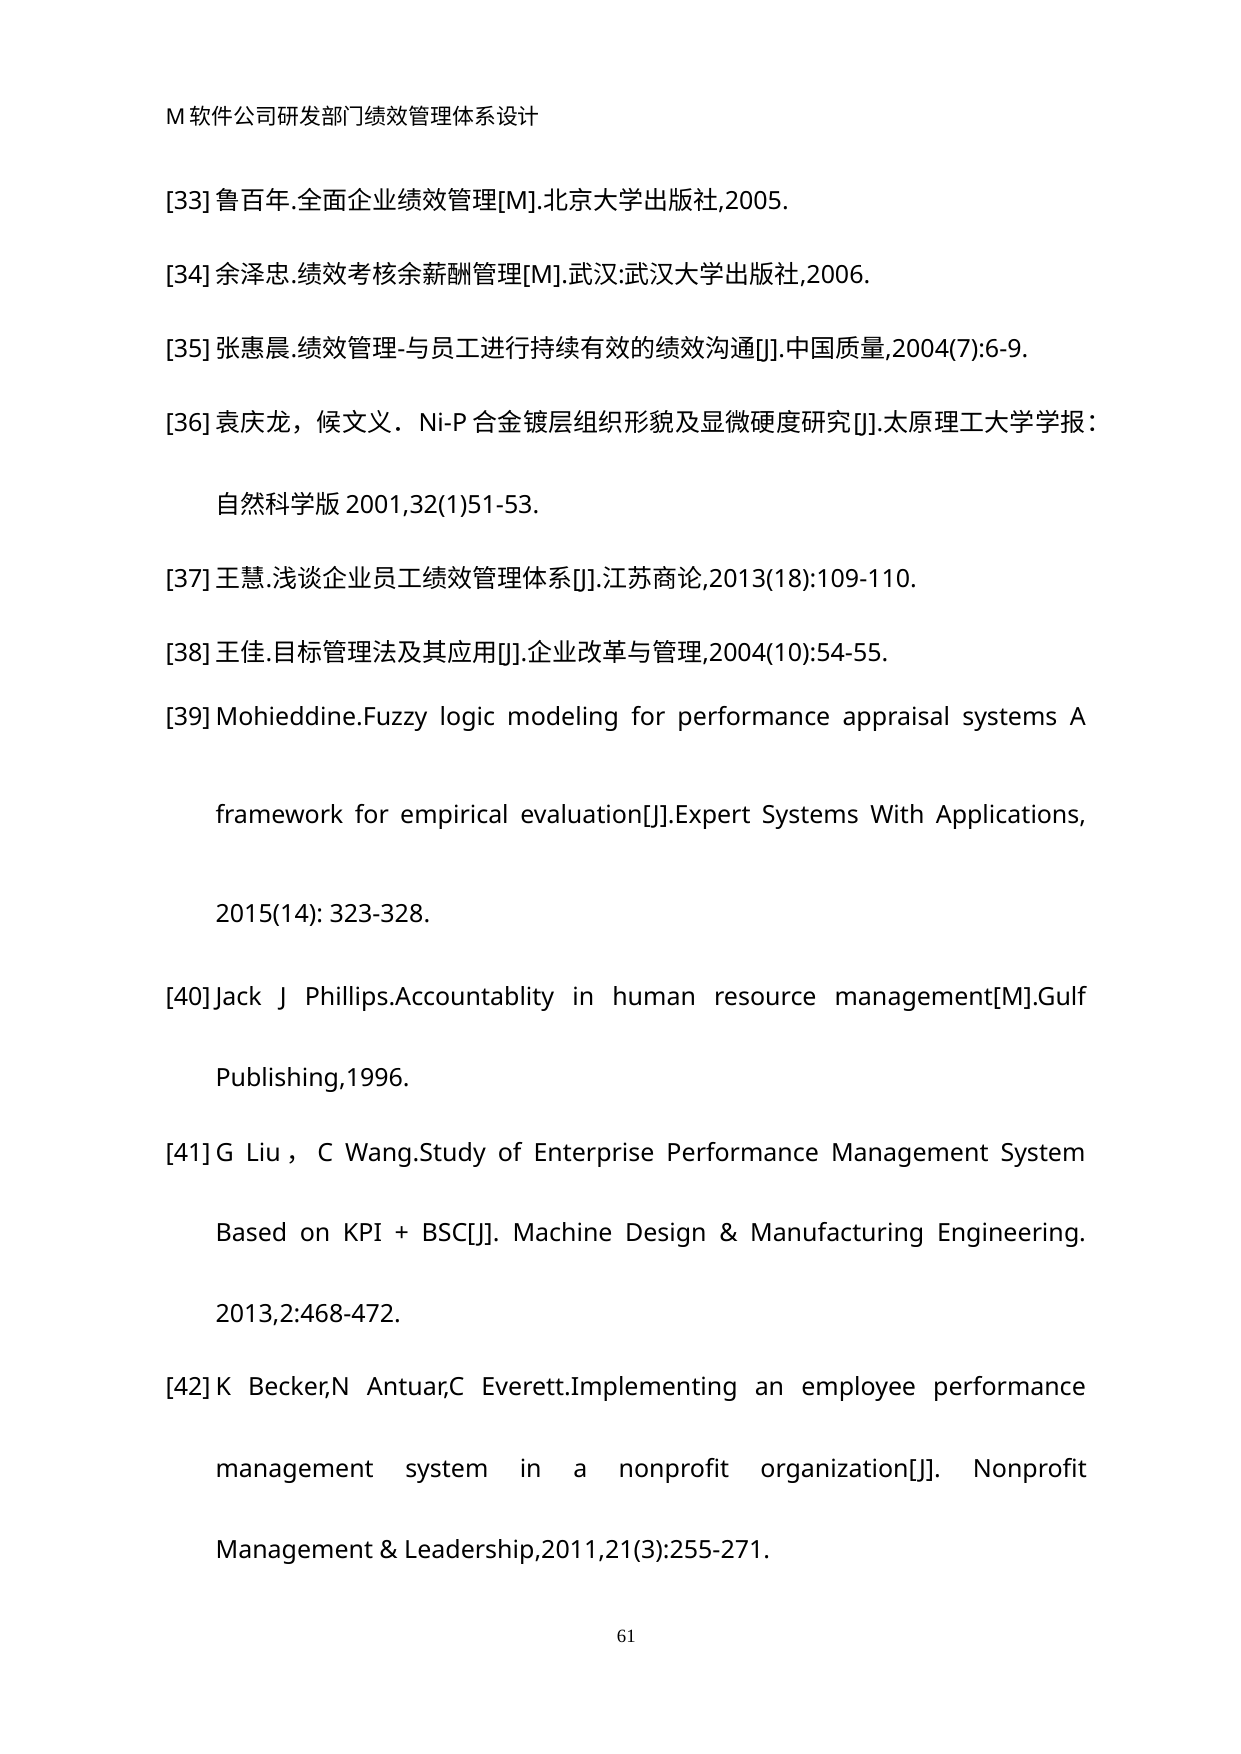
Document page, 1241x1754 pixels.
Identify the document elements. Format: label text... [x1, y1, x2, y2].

list G Liu，C Wang.Study of Enterprise Performance Management System Based on KPI + BSC[J]. Machine Design & Manufacturing Engineering. 2013,2:468-472. [165, 1118, 1087, 1345]
list 王佳.目标管理法及其应用[J].企业改革与管理,2004(10):54-55. [165, 618, 1087, 683]
list Jack J Phillips.Accountablity in human resource management[M].Gulf Publishing,1996. [165, 963, 1087, 1109]
list Mohieddine.Fuzzy logic modeling for performance appraisal systems A framework for empirical evaluation[J].Expert Systems With Applications, 2015(14): 323-328. [165, 683, 1087, 945]
list 余泽忠.绩效考核余薪酬管理[M].武汉:武汉大学出版社,2006. [165, 240, 1087, 305]
list 鲁百年.全面企业绩效管理[M].北京大学出版社,2005. [165, 166, 1087, 231]
list 张惠晨.绩效管理-与员工进行持续有效的绩效沟通[J].中国质量,2004(7):6-9. [165, 314, 1087, 379]
list 袁庆龙，候文义．Ni-P合金镀层组织形貌及显微硬度研究[J].太原理工大学学报：自然科学版2001,32(1)51-53. [165, 388, 1087, 535]
list 王慧.浅谈企业员工绩效管理体系[J].江苏商论,2013(18):109-110. [165, 544, 1087, 609]
